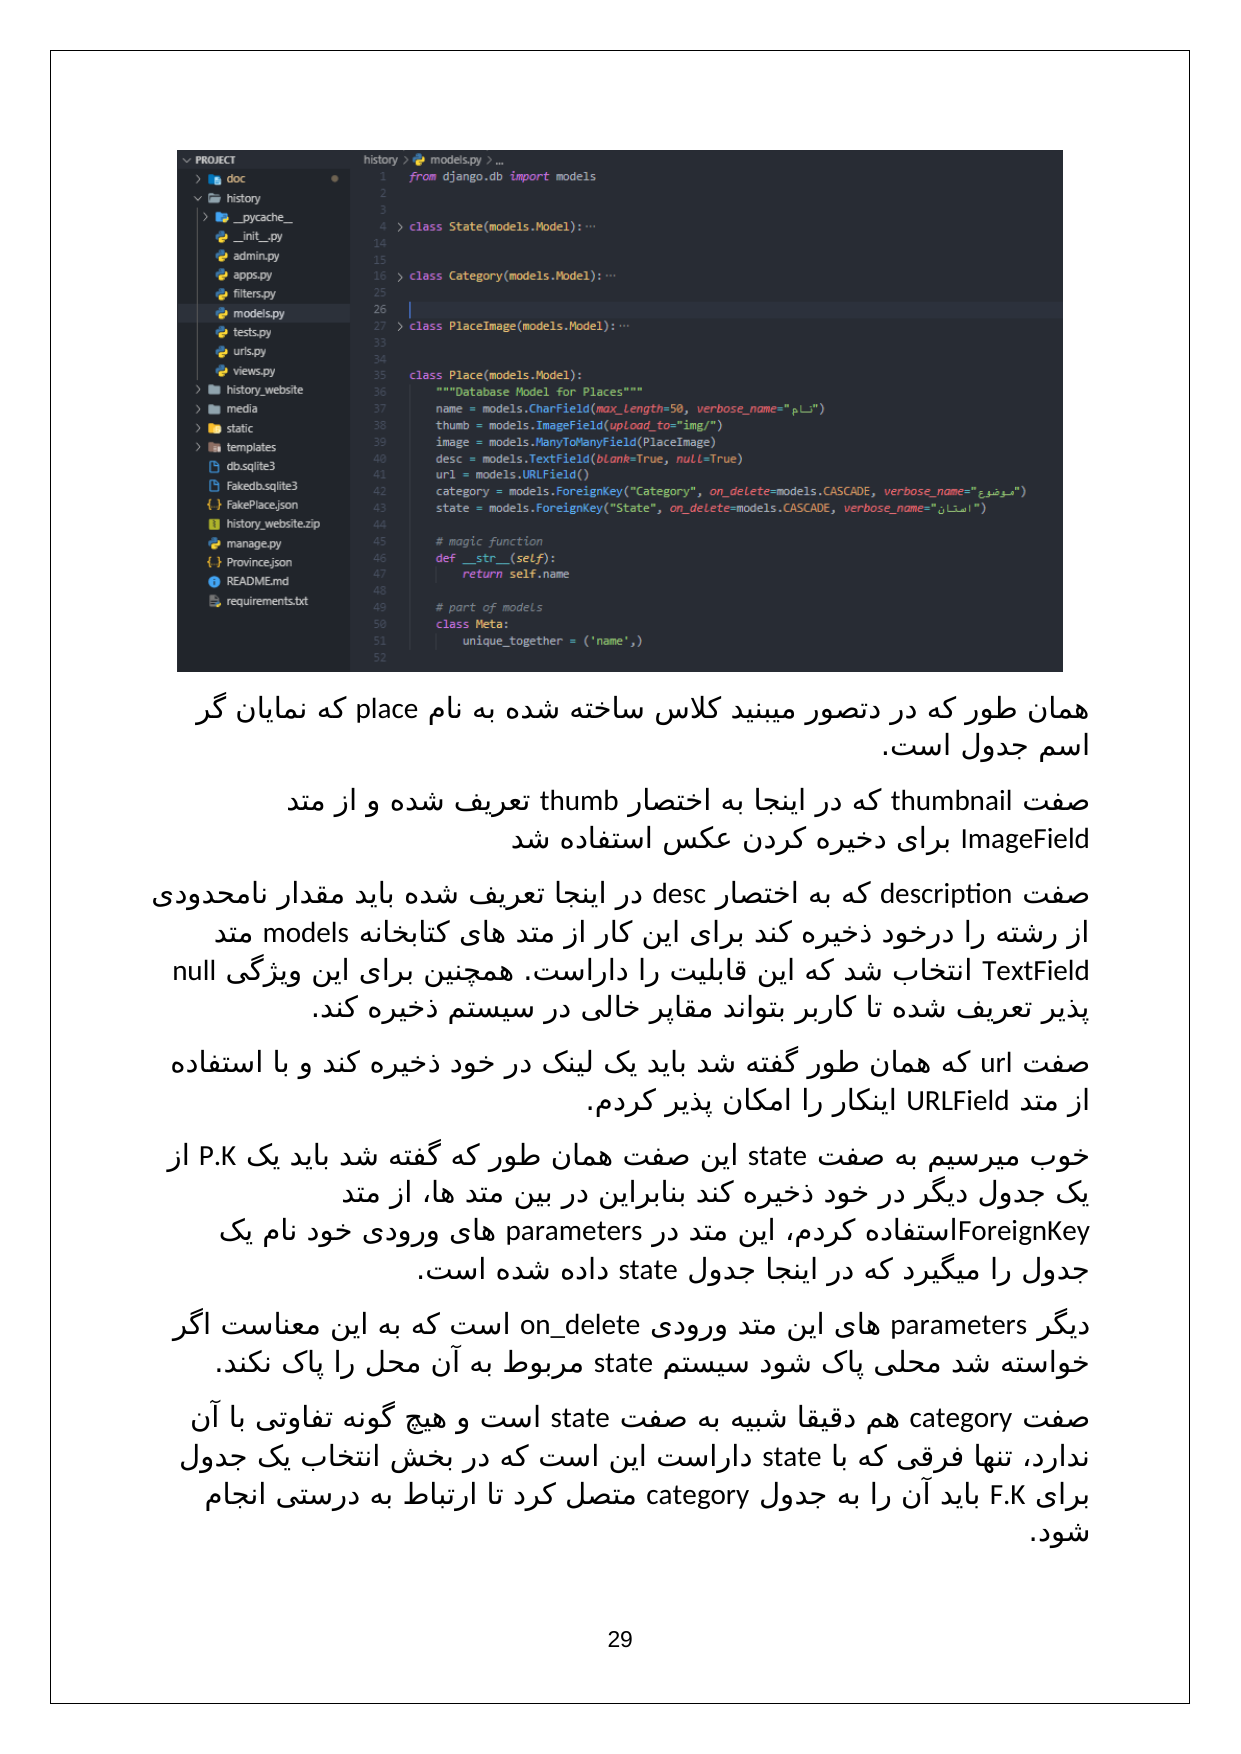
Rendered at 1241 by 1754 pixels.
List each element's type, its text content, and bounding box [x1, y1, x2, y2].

text دیگر parameters های این متد ورودی on_delete است که به این معناست اگر خواسته شد محلی پاک شود سیستم state مربوط به آن محل را پاک نکند. [150, 1306, 1090, 1380]
text همان طور که در دتصور میبنید کلاس ساخته شده به نام place که نمایان گر اسم جدول است. [150, 690, 1090, 763]
text صفت thumbnail که در اینجا به اختصار thumb تعریف شده و از متد ImageField برای دخیره کردن عکس استفاده شد [150, 782, 1090, 856]
picture [177, 150, 1063, 672]
text خوب میرسیم به صفت state این صفت همان طور که گفته شد باید یک P.K از یک جدول دیگر در خود ذخیره کند بنابراین در بین متد ها، از متد ForeignKeyاستفاده کردم، این متد در parameters های ورودی خود نام یک جدول را میگیرد که در اینجا جدول state داده شده است. [150, 1137, 1090, 1286]
text صفت category هم دقیقا شبیه به صفت state است و هیچ گونه تفاوتی با آن ندارد، تنها فرقی که با state داراست این است که در بخش انتخاب یک جدول برای F.K باید آن را به جدول category متصل کرد تا ارتباط به درستی انجام شود. [150, 1399, 1090, 1548]
text صفت url که همان طور گفته شد باید یک لینک در خود ذخیره کند و با استفاده از متد URLField اینکار را امکان پذیر کردم. [150, 1044, 1090, 1118]
text صفت description که به اختصار desc در اینجا تعریف شده باید مقدار نامحدودی از رشته را درخود ذخیره کند برای این کار از متد های کتابخانه models متد TextField انتخاب شد که این قابلیت را داراست. همچنین برای این ویژگی null پذیر تعریف شده تا کاربر بتواند مقاپر خالی در سیستم ذخیره کند. [150, 876, 1090, 1024]
